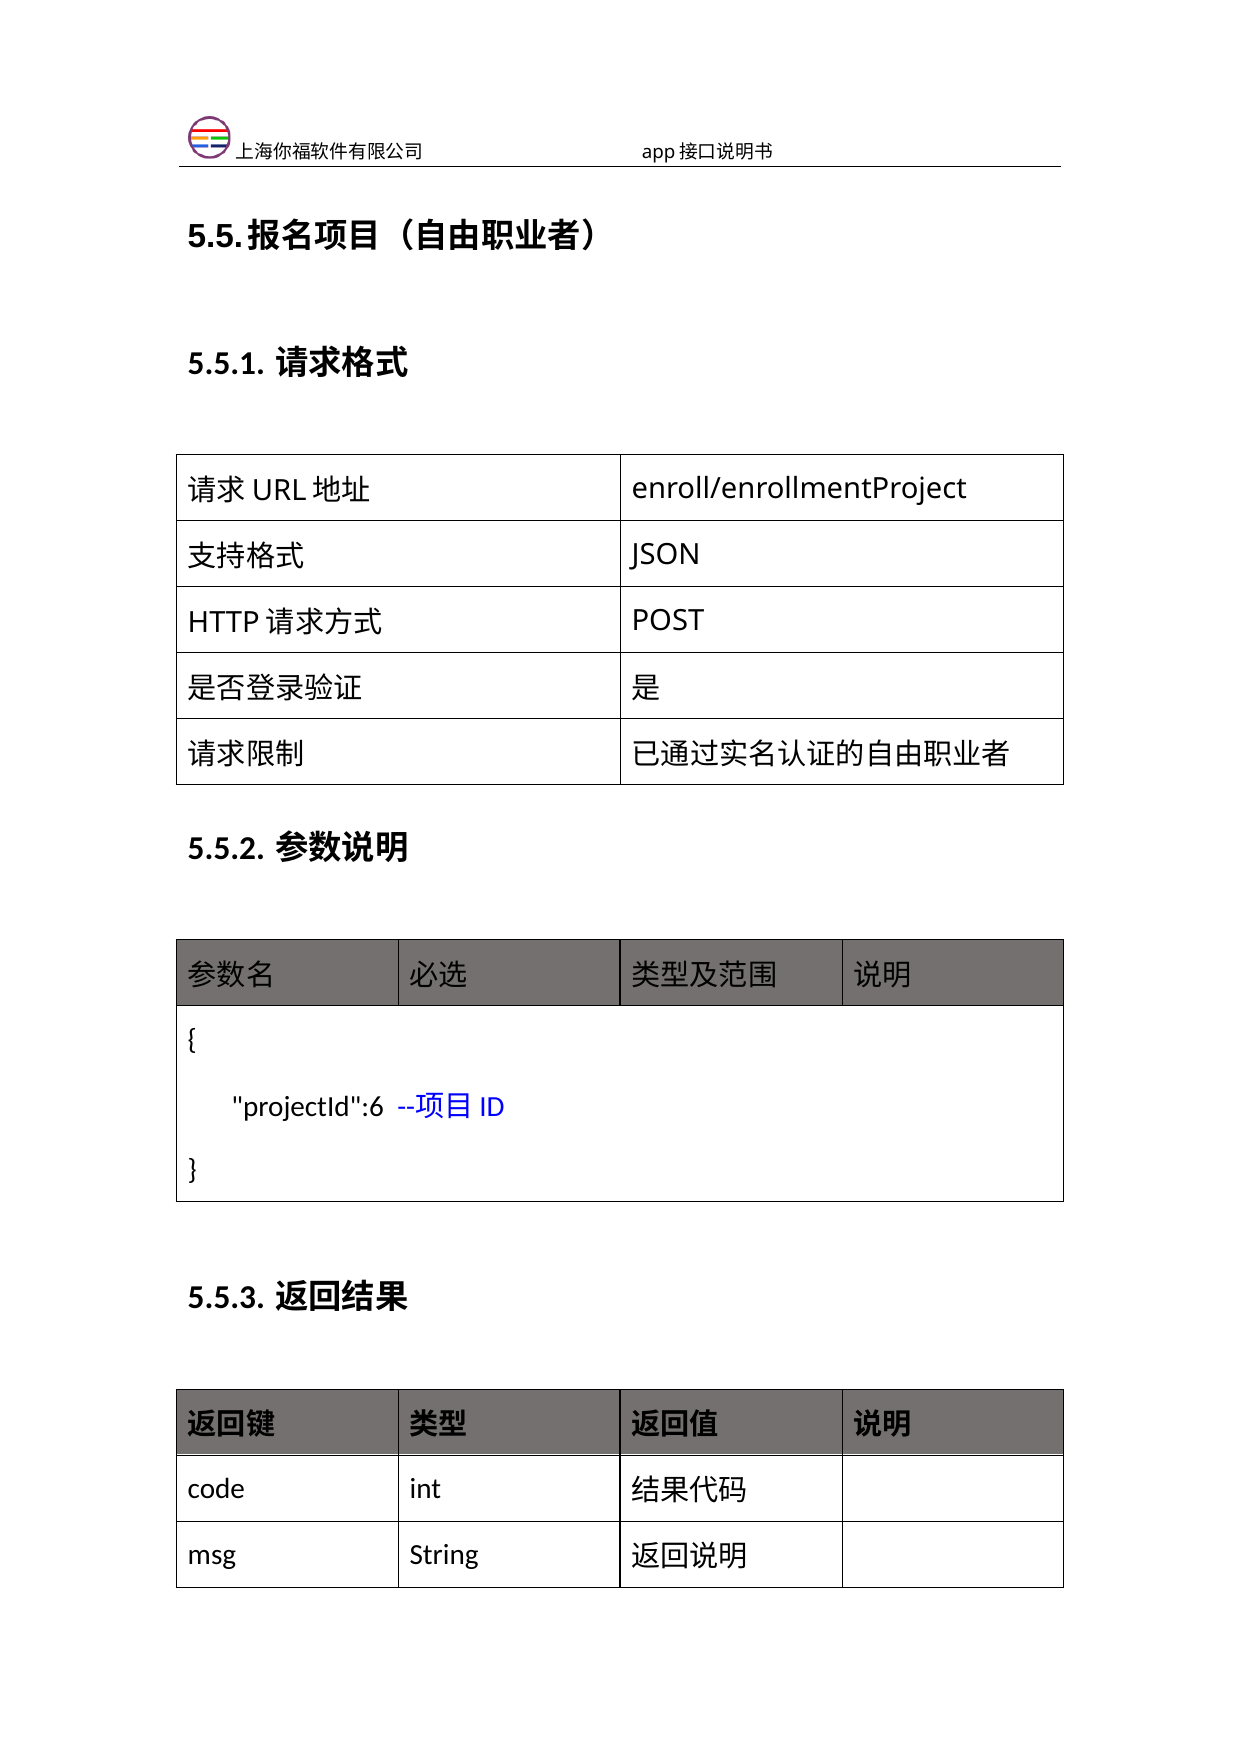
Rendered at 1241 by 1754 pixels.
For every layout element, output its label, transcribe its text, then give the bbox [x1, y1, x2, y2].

table_cell msg [177, 1522, 398, 1587]
table_cell 支持格式 [177, 521, 620, 586]
table_cell 结果代码 [621, 1456, 842, 1521]
table_cell HTTP请求方式 [177, 587, 620, 652]
table_cell [843, 1522, 1063, 1587]
subtitle 请求格式 [187, 327, 1053, 392]
table_header 必选 [399, 940, 619, 1005]
table_cell code [177, 1456, 398, 1521]
picture [187, 115, 231, 159]
table_cell POST [621, 587, 1063, 652]
subtitle 返回结果 [187, 1262, 1053, 1327]
table_cell 是否登录验证 [177, 653, 620, 718]
table_cell JSON [621, 521, 1063, 586]
subtitle 报名项目（自由职业者） [187, 200, 1053, 265]
table_header 说明 [843, 940, 1063, 1005]
table_cell { "projectId":6 --项目ID } [177, 1006, 1063, 1201]
table_cell 请求限制 [177, 719, 620, 784]
table_header 类型及范围 [621, 940, 842, 1005]
table_header 请求URL地址 [177, 455, 620, 520]
table_cell 已通过实名认证的自由职业者 [621, 719, 1063, 784]
table_cell 是 [621, 653, 1063, 718]
table_header enroll/enrollmentProject [621, 455, 1063, 520]
table_cell [843, 1456, 1063, 1521]
table_cell 返回说明 [621, 1522, 842, 1587]
table_header 说明 [843, 1390, 1063, 1454]
subtitle 参数说明 [187, 812, 1053, 877]
table_header 返回键 [177, 1390, 398, 1454]
table_header 参数名 [177, 940, 398, 1005]
table_header 返回值 [621, 1390, 842, 1454]
table_cell int [399, 1456, 619, 1521]
table_cell String [399, 1522, 619, 1587]
table_header 类型 [399, 1390, 619, 1454]
